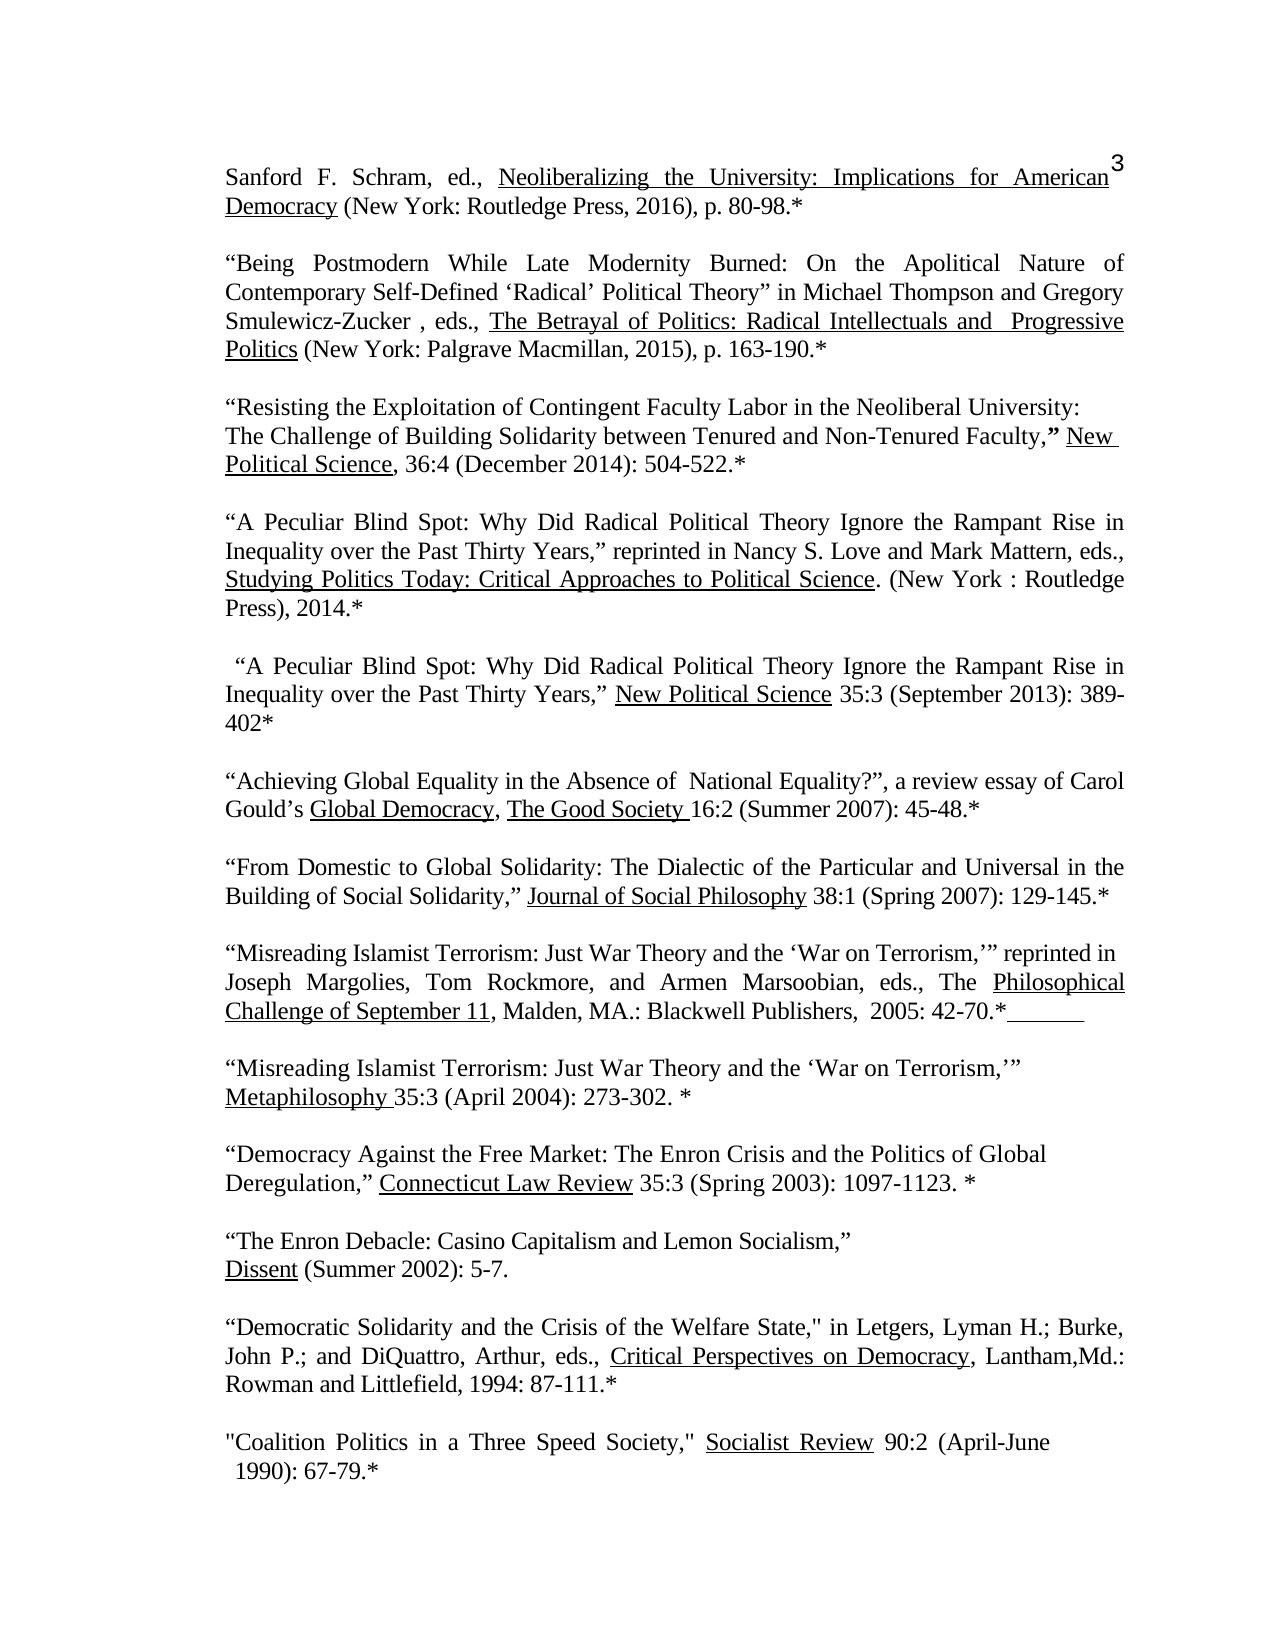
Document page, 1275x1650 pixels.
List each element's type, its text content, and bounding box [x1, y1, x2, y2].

text "Coalition Politics in a Three Speed Society," Socialist Review 90:2 (April-June 1990): 67-79.* [225, 1427, 1050, 1484]
text Metaphilosophy 35:3 (April 2004): 273-302. * [225, 1082, 1125, 1111]
text “Being Postmodern While Late Modernity Burned: On the Apolitical Nature of Contemporary Self-Defined ‘Radical’ Political Theory” in Michael Thompson and Gregory Smulewicz-Zucker , eds., The Betrayal of Politics: Radical Intellectuals and Progressive Politics (New York: Palgrave Macmillan, 2015), p. 163-190.* [225, 248, 1125, 363]
text Joseph Margolies, Tom Rockmore, and Armen Marsoobian, eds., The Philosophical Challenge of September 11, , MA.: Blackwell Publishers, 2005: 42-70.* [225, 967, 1125, 1024]
text “Achieving Global Equality in the Absence of National Equality?”, a review essay of Carol Gould’s Global Democracy, The Good Society 16:2 (Summer 2007): 45-48.* [225, 766, 1125, 823]
text “Democracy Against the Free Market: The Enron Crisis and the Politics of Global Deregulation,” Law Review 35:3 (Spring 2003): 1097-1123. * [225, 1139, 1125, 1197]
text “From Domestic to Global Solidarity: The Dialectic of the Particular and Universal in the Solidarity,” Journal of Social Philosophy 38:1 (Spring 2007): 129-145.* [225, 852, 1125, 909]
text Dissent (Summer 2002): 5-7. [150, 1254, 1125, 1283]
text “A Peculiar Blind Spot: Why Did Radical Political Theory Ignore the Rampant Rise in Inequality over the Past Thirty Years,” reprinted in Nancy S. Love and Mark Mattern, eds., Studying Politics Today: Critical Approaches to Political Science. (New York : Routledge Press), 2014.* [225, 507, 1125, 622]
text “Democratic Solidarity and the Crisis of the Welfare State," in Letgers, Lyman H.; Burke, John P.; and DiQuattro, Arthur, eds., Critical Perspectives on Democracy, Lantham,: Rowman and Littlefield, 1994: 87-111.* [150, 1312, 1125, 1398]
text “Resisting the Exploitation of Contingent Faculty Labor in the Neoliberal University: The Challenge of Building Solidarity between Tenured and Non-Tenured Faculty,” New Political Science, 36:4 (December 2014): 504-522.* [225, 392, 1125, 478]
text “Misreading Islamist Terrorism: Just War Theory and the ‘War on Terrorism,’” reprinted in [150, 938, 1125, 967]
text “A Peculiar Blind Spot: Why Did Radical Political Theory Ignore the Rampant Rise in Inequality over the Past Thirty Years,” New Political Science 35:3 (September 2013): 389-402* [225, 651, 1125, 737]
text “The Enron Debacle: Casino Capitalism and Lemon Socialism,” [150, 1226, 1125, 1254]
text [225, 162, 1125, 219]
text “Misreading Islamist Terrorism: Just War Theory and the ‘War on Terrorism,’” [225, 1053, 1125, 1082]
